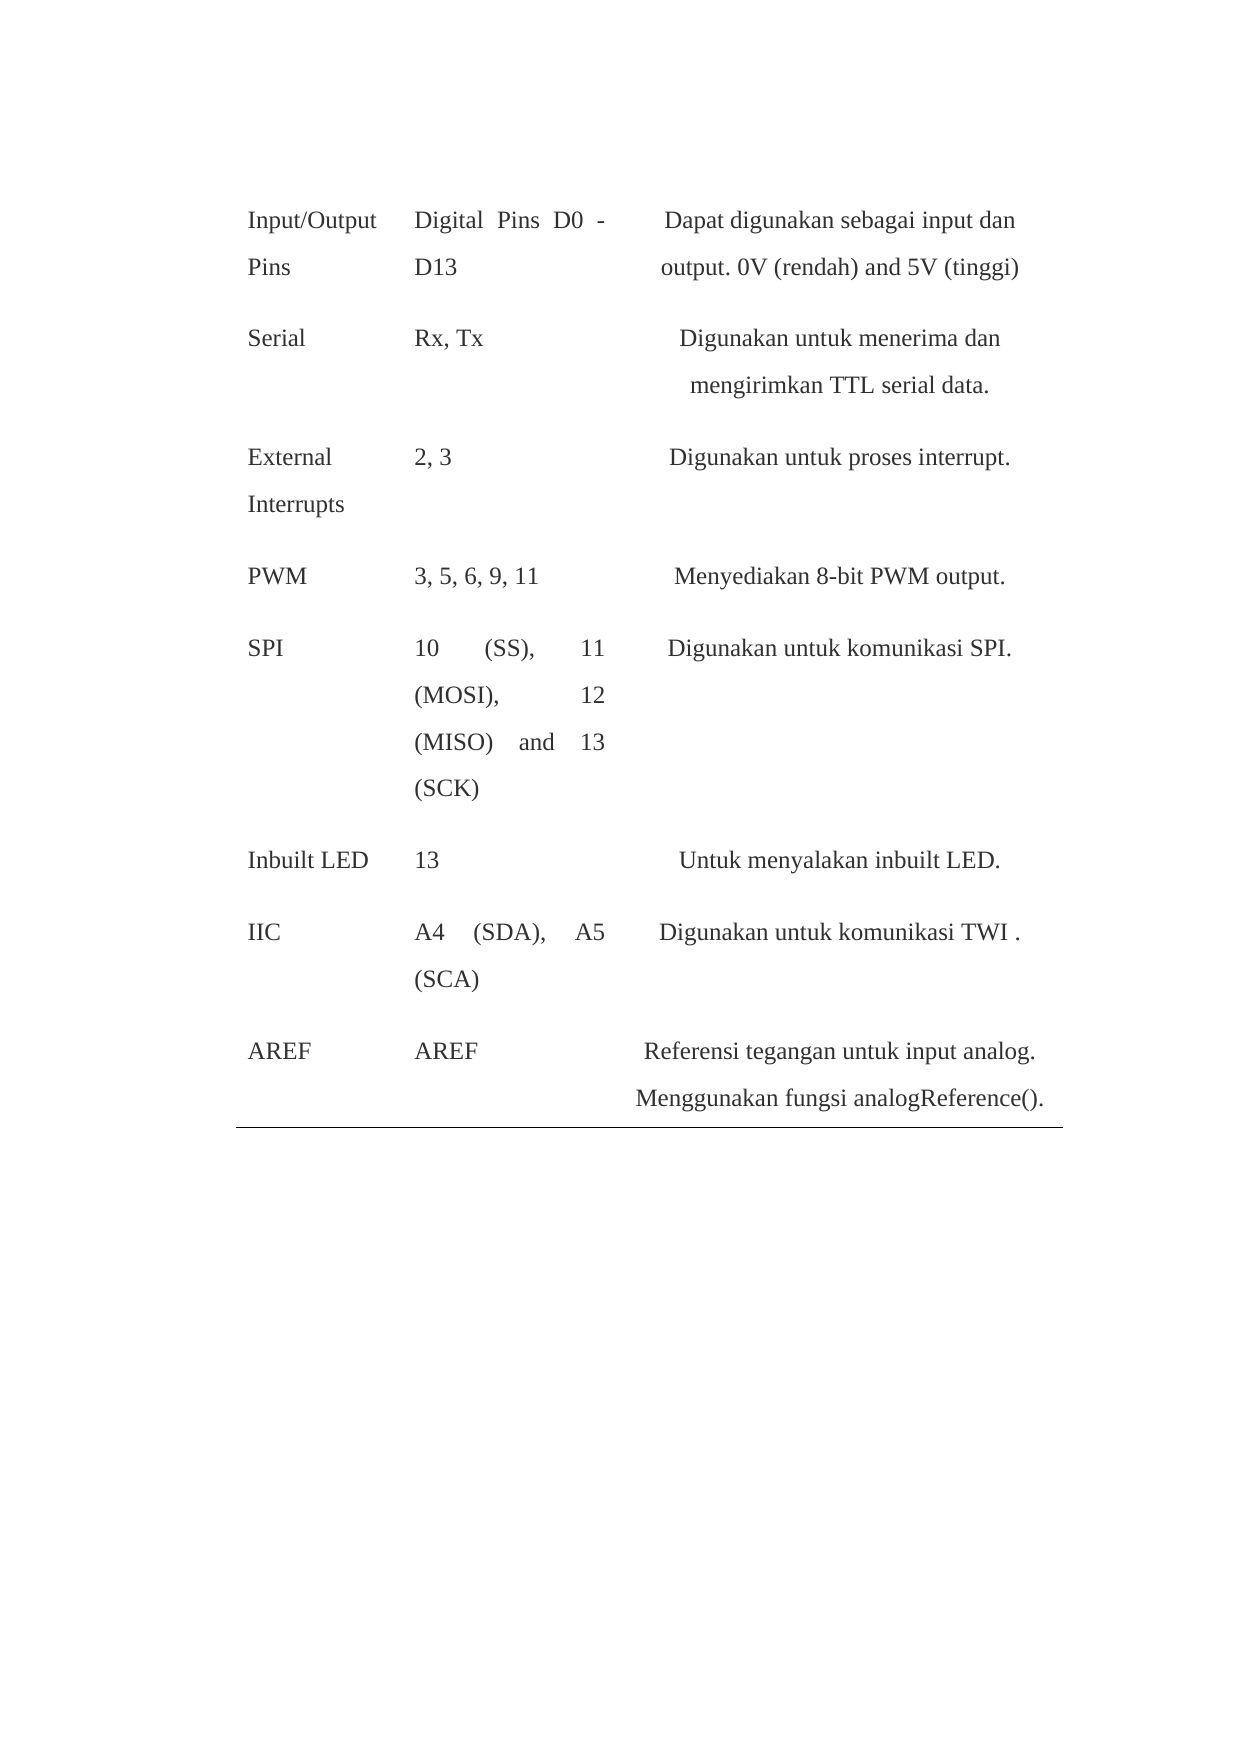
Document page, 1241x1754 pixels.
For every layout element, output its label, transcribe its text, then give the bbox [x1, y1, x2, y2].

table_cell Menyediakan 8-bit PWM output. [616, 534, 1063, 605]
table_cell External Interrupts [236, 415, 403, 533]
table_cell Rx, Tx [403, 296, 616, 415]
table_cell 2, 3 [403, 415, 616, 533]
table_cell Digunakan untuk komunikasi SPI. [616, 605, 1063, 818]
table_cell Dapat digunakan sebagai input dan output. 0V (rendah) and 5V (tinggi) [616, 177, 1063, 296]
table_cell Digunakan untuk proses interrupt. [616, 415, 1063, 533]
table_cell Digital Pins D0 - D13 [403, 177, 616, 296]
table_cell 10 (SS), 11 (MOSI), 12 (MISO) and 13 (SCK) [403, 605, 616, 818]
table_cell PWM [236, 534, 403, 605]
table_cell Serial [236, 296, 403, 415]
table_cell 13 [403, 818, 616, 890]
table_cell Referensi tegangan untuk input analog. Menggunakan fungsi analogReference(). [616, 1009, 1063, 1127]
table_cell Untuk menyalakan inbuilt LED. [616, 818, 1063, 890]
table_cell Digunakan untuk menerima dan mengirimkan TTL serial data. [616, 296, 1063, 415]
table_cell SPI [236, 605, 403, 818]
table_cell AREF [236, 1009, 403, 1127]
table_cell Input/Output Pins [236, 177, 403, 296]
table_cell A4 (SDA), A5 (SCA) [403, 890, 616, 1008]
table_cell IIC [236, 890, 403, 1008]
table_cell Digunakan untuk komunikasi TWI . [616, 890, 1063, 1008]
table_cell Inbuilt LED [236, 818, 403, 890]
table_cell 3, 5, 6, 9, 11 [403, 534, 616, 605]
table_cell AREF [403, 1009, 616, 1127]
